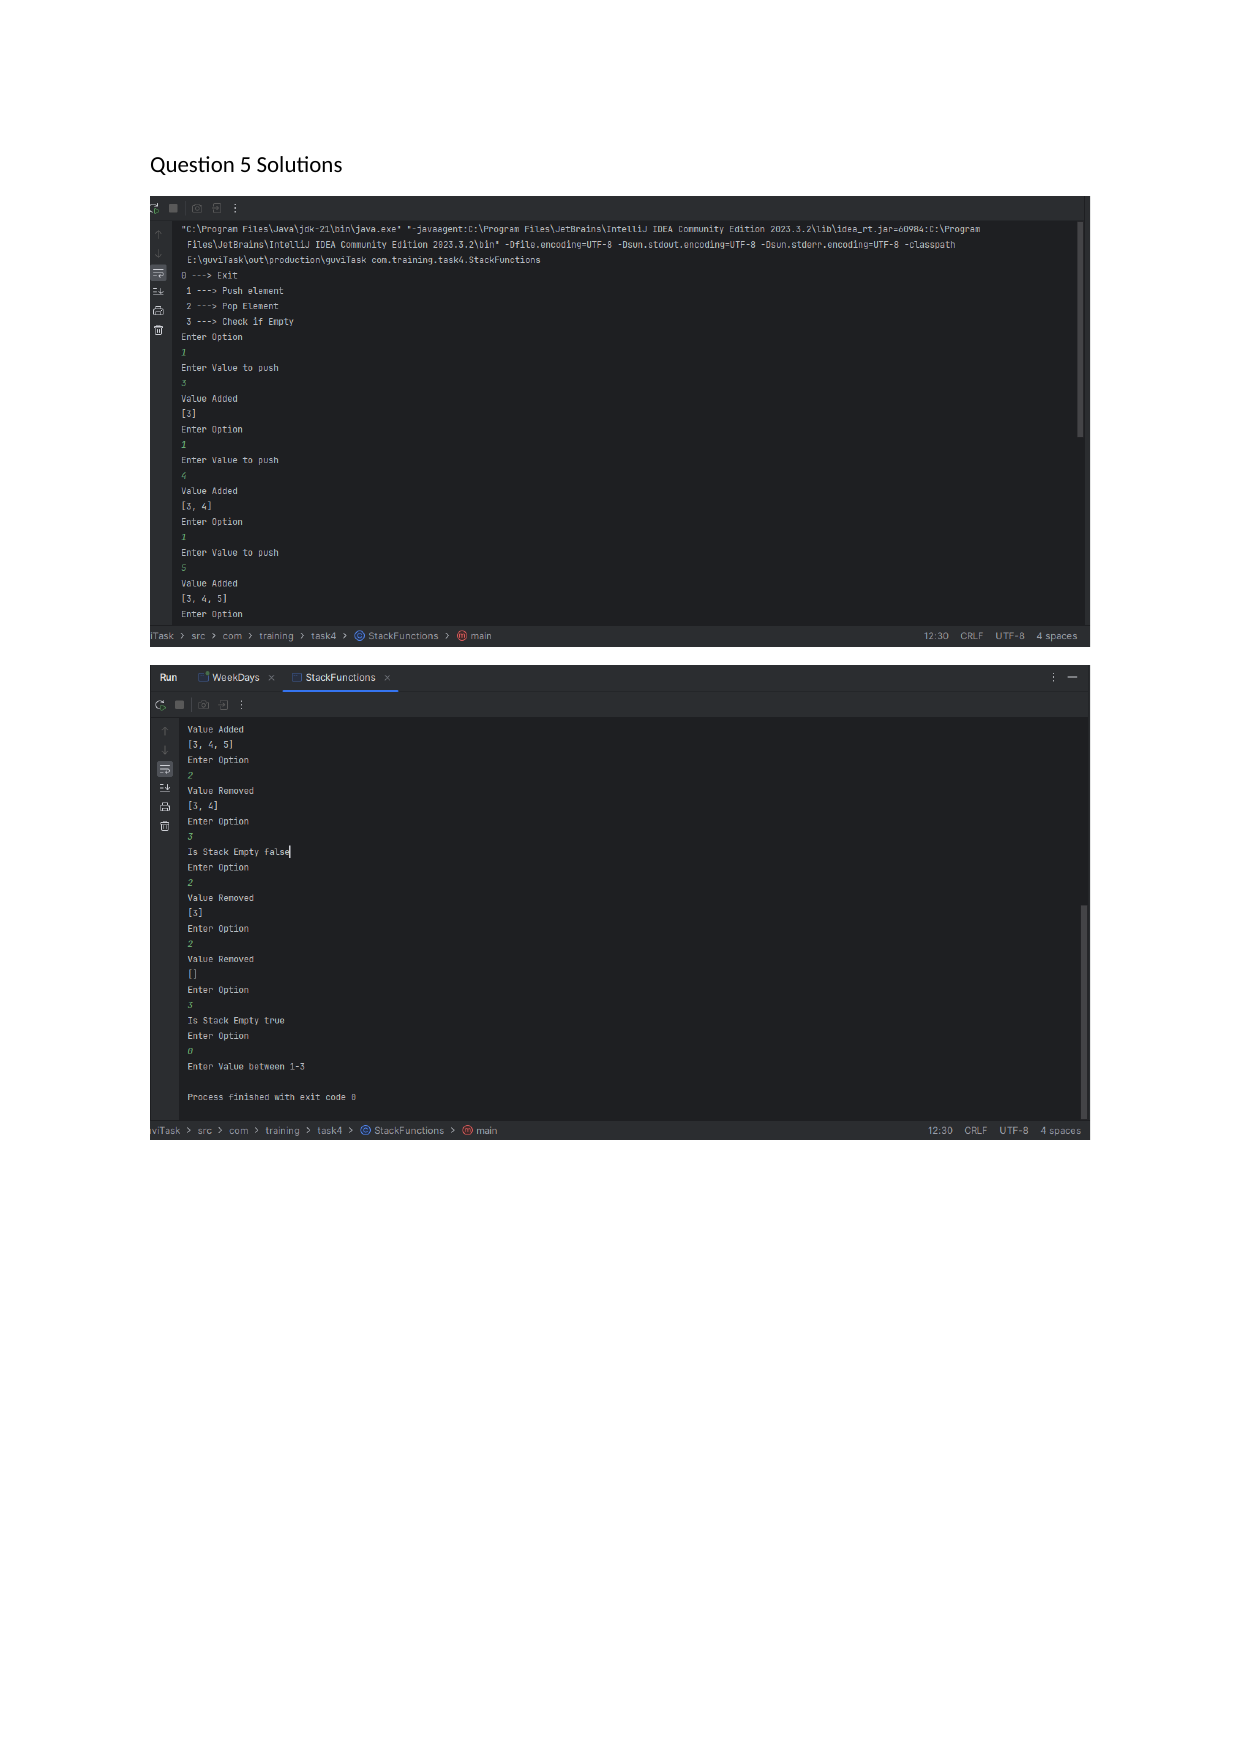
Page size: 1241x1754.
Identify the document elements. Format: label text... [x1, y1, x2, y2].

picture [150, 665, 1091, 1140]
picture [150, 196, 1091, 647]
text Question 5 Solutions [150, 150, 1090, 178]
